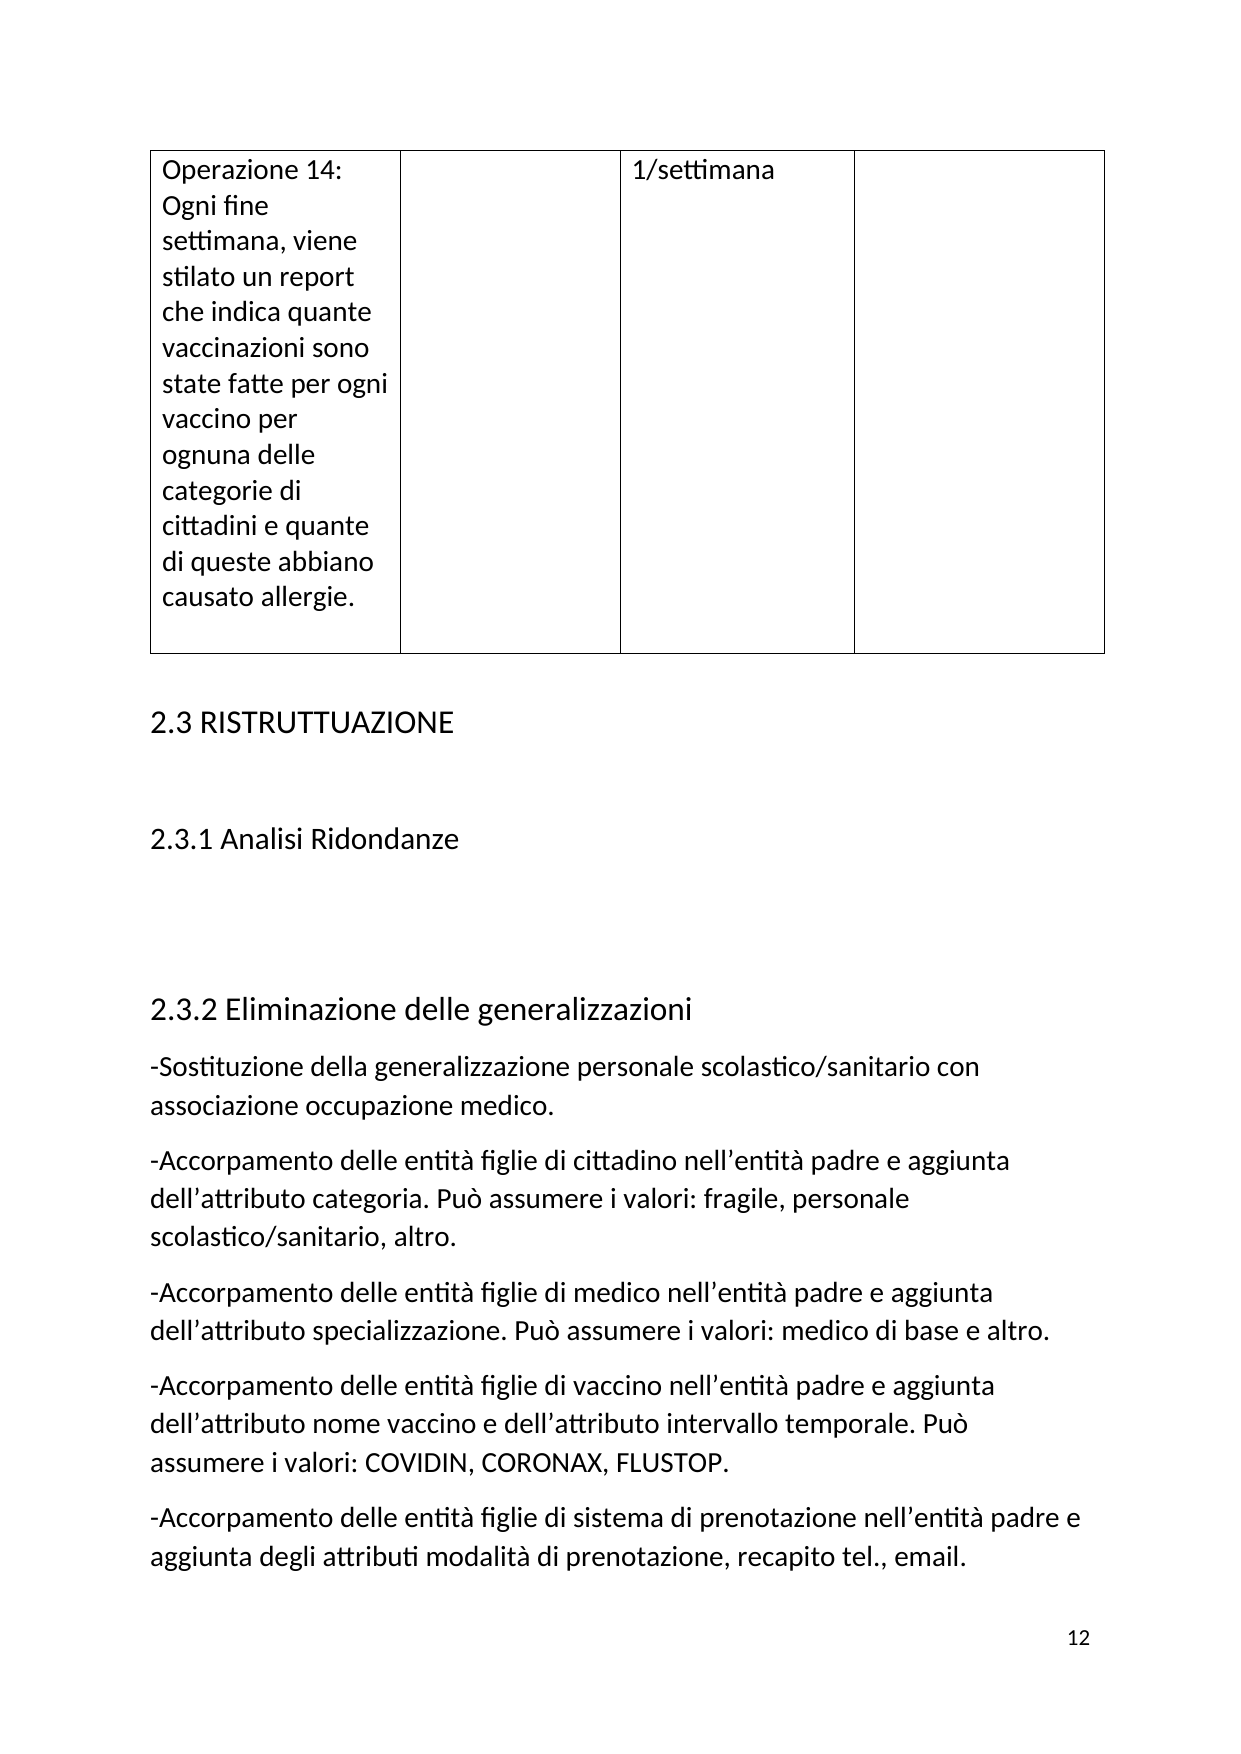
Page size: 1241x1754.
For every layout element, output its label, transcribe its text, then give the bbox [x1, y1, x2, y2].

table_cell [401, 151, 620, 653]
table_cell [855, 151, 1104, 653]
table_cell Operazione 14: Ogni fine settimana, viene stilato un report che indica quante vaccinazioni sono state fatte per ogni vaccino per ognuna delle categorie di cittadini e quante di queste abbiano causato allergie. [151, 151, 400, 653]
text -Accorpamento delle entità figlie di sistema di prenotazione nell’entità padre e aggiunta degli attributi modalità di prenotazione, recapito tel., email. [150, 1499, 1090, 1573]
text 2.3 RISTRUTTUAZIONE [150, 701, 1090, 742]
text -Sostituzione della generalizzazione personale scolastico/sanitario con associazione occupazione medico. [150, 1048, 1090, 1122]
text -Accorpamento delle entità figlie di cittadino nell’entità padre e aggiunta dell’attributo categoria. Può assumere i valori: fragile, personale scolastico/sanitario, altro. [150, 1142, 1090, 1254]
text 2.3.2 Eliminazione delle generalizzazioni [150, 987, 1090, 1028]
text -Accorpamento delle entità figlie di medico nell’entità padre e aggiunta dell’attributo specializzazione. Può assumere i valori: medico di base e altro. [150, 1274, 1090, 1348]
table_cell 1/settimana [621, 151, 854, 653]
text -Accorpamento delle entità figlie di vaccino nell’entità padre e aggiunta dell’attributo nome vaccino e dell’attributo intervallo temporale. Può assumere i valori: COVIDIN, CORONAX, FLUSTOP. [150, 1367, 1090, 1480]
text 2.3.1 Analisi Ridondanze [150, 819, 1090, 858]
